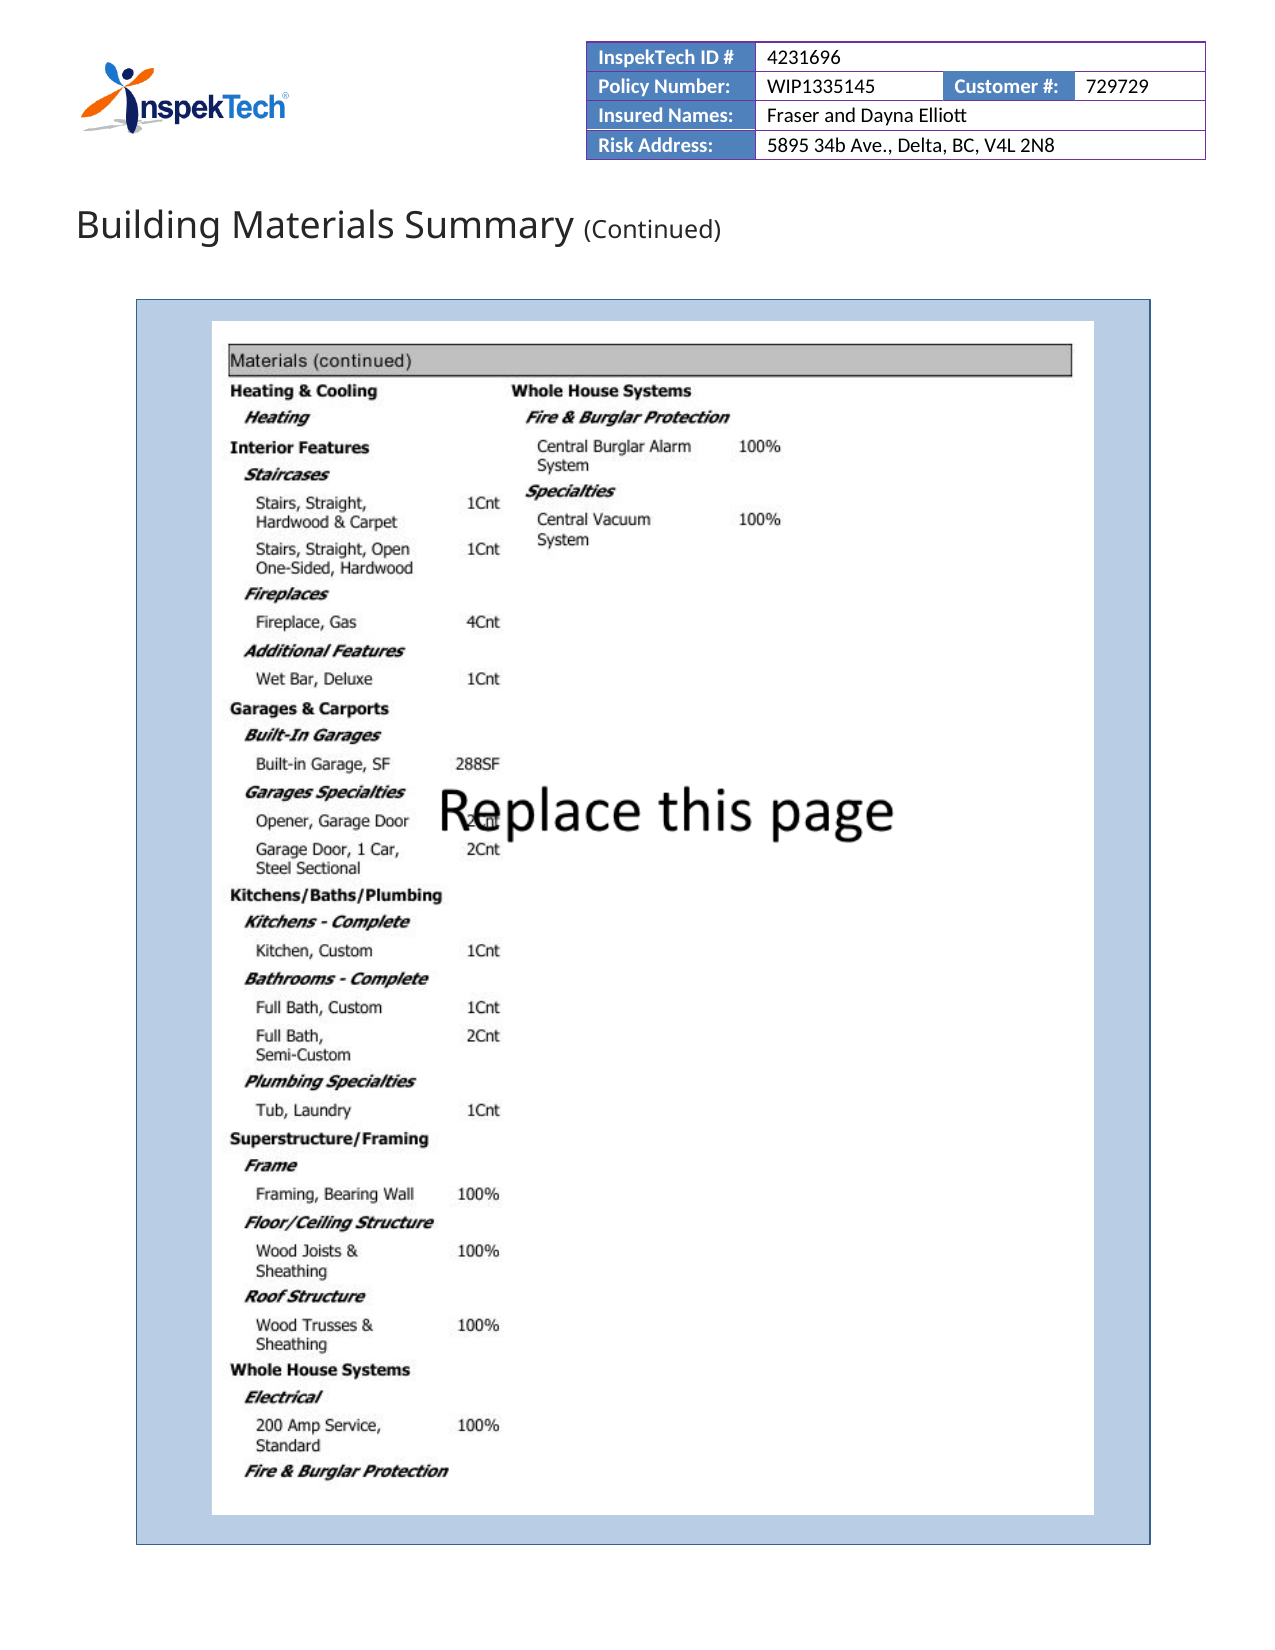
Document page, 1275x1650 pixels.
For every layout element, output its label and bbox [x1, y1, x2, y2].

picture [80, 61, 291, 135]
picture [211, 321, 1094, 1515]
